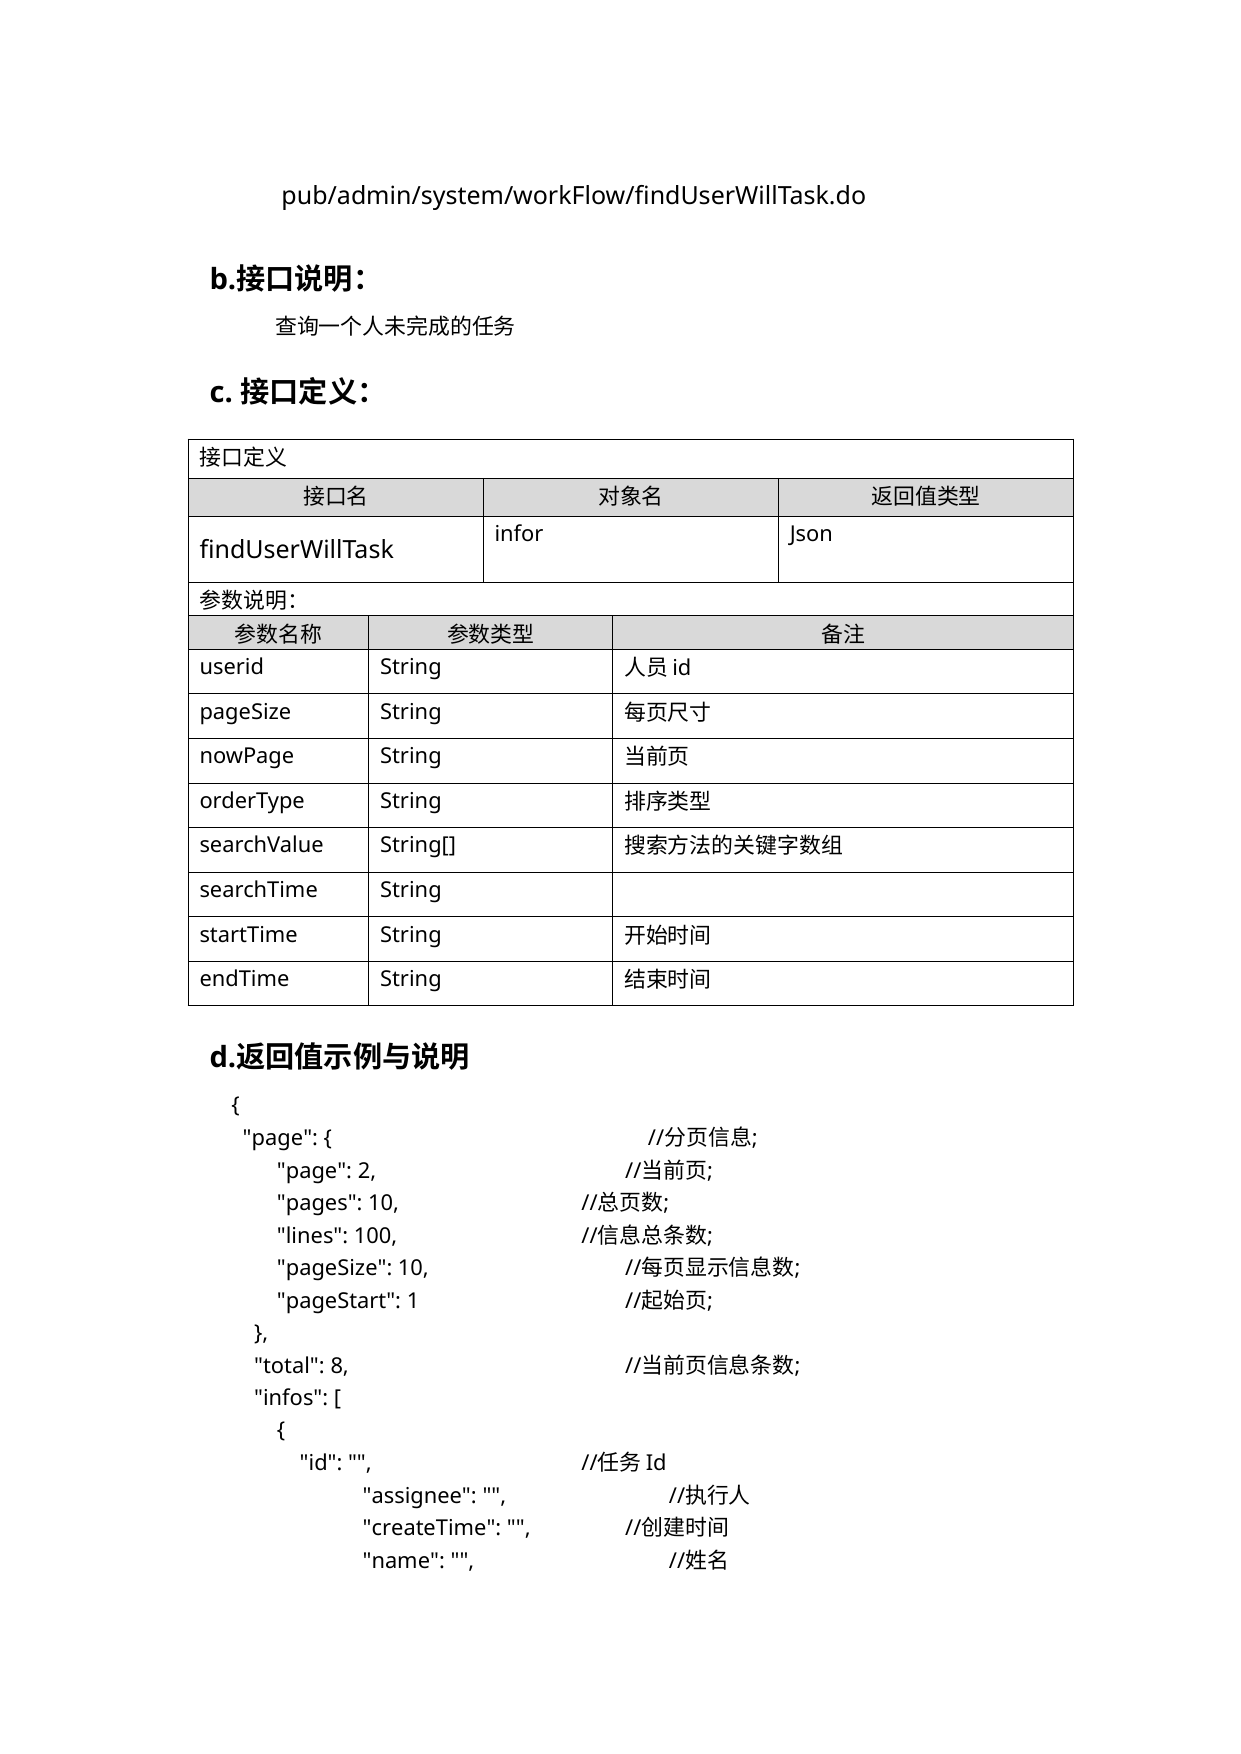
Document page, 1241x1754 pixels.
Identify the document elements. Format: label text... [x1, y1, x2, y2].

table_cell 参数类型 [369, 616, 612, 649]
table_cell startTime [189, 917, 368, 961]
table_cell searchValue [189, 828, 368, 872]
table_cell String [369, 694, 612, 738]
text "name": "", //姓名 [362, 1543, 1053, 1575]
text "infos": [ [187, 1380, 1053, 1413]
table_cell String[] [369, 828, 612, 872]
table_cell 排序类型 [613, 784, 1073, 827]
table_cell 当前页 [613, 739, 1073, 782]
table_cell nowPage [189, 739, 368, 782]
table_cell 备注 [613, 616, 1073, 649]
table_cell 开始时间 [613, 917, 1073, 961]
text "id": "", //任务Id [187, 1445, 1053, 1478]
text "lines": 100, //信息总条数; [187, 1218, 1053, 1250]
table_cell searchTime [189, 873, 368, 916]
table_cell String [369, 650, 612, 693]
text d.返回值示例与说明 [209, 1023, 1053, 1088]
table_cell String [369, 873, 612, 916]
text }, [187, 1315, 1053, 1348]
table_cell 接口名 [189, 479, 483, 516]
text "total": 8, //当前页信息条数; [187, 1348, 1053, 1380]
text "assignee": "", //执行人 [362, 1478, 1053, 1510]
table_cell String [369, 917, 612, 961]
table_cell userid [189, 650, 368, 693]
table_cell String [369, 784, 612, 827]
table_cell infor [484, 517, 778, 582]
text { [187, 1088, 1053, 1120]
text "pages": 10, //总页数; [187, 1185, 1053, 1218]
text "pageStart": 1 //起始页; [187, 1283, 1053, 1315]
table_header 接口定义 [189, 440, 1073, 478]
table_cell String [369, 739, 612, 782]
text "page": { //分页信息; [187, 1120, 1053, 1153]
table_cell Json [779, 517, 1073, 582]
table_cell String [369, 962, 612, 1005]
text "page": 2, //当前页; [187, 1153, 1053, 1185]
text "pageSize": 10, //每页显示信息数; [187, 1250, 1053, 1283]
text pub/admin/system/workFlow/findUserWillTask.do [231, 162, 1053, 227]
table_cell [613, 873, 1073, 916]
table_cell 参数说明： [189, 583, 1073, 615]
table_cell 参数名称 [189, 616, 368, 649]
text c. 接口定义： [209, 357, 1053, 422]
table_cell 对象名 [484, 479, 778, 516]
table_cell orderType [189, 784, 368, 827]
text b.接口说明： [209, 244, 1053, 309]
text 查询一个人未完成的任务 [231, 309, 1053, 341]
table_cell 每页尺寸 [613, 694, 1073, 738]
text { [187, 1413, 1053, 1445]
table_cell 搜索方法的关键字数组 [613, 828, 1073, 872]
table_cell 人员id [613, 650, 1073, 693]
table_cell 结束时间 [613, 962, 1073, 1005]
table_cell findUserWillTask [189, 517, 483, 582]
table_cell 返回值类型 [779, 479, 1073, 516]
table_cell pageSize [189, 694, 368, 738]
table_cell endTime [189, 962, 368, 1005]
text "createTime": "", //创建时间 [319, 1510, 1053, 1543]
